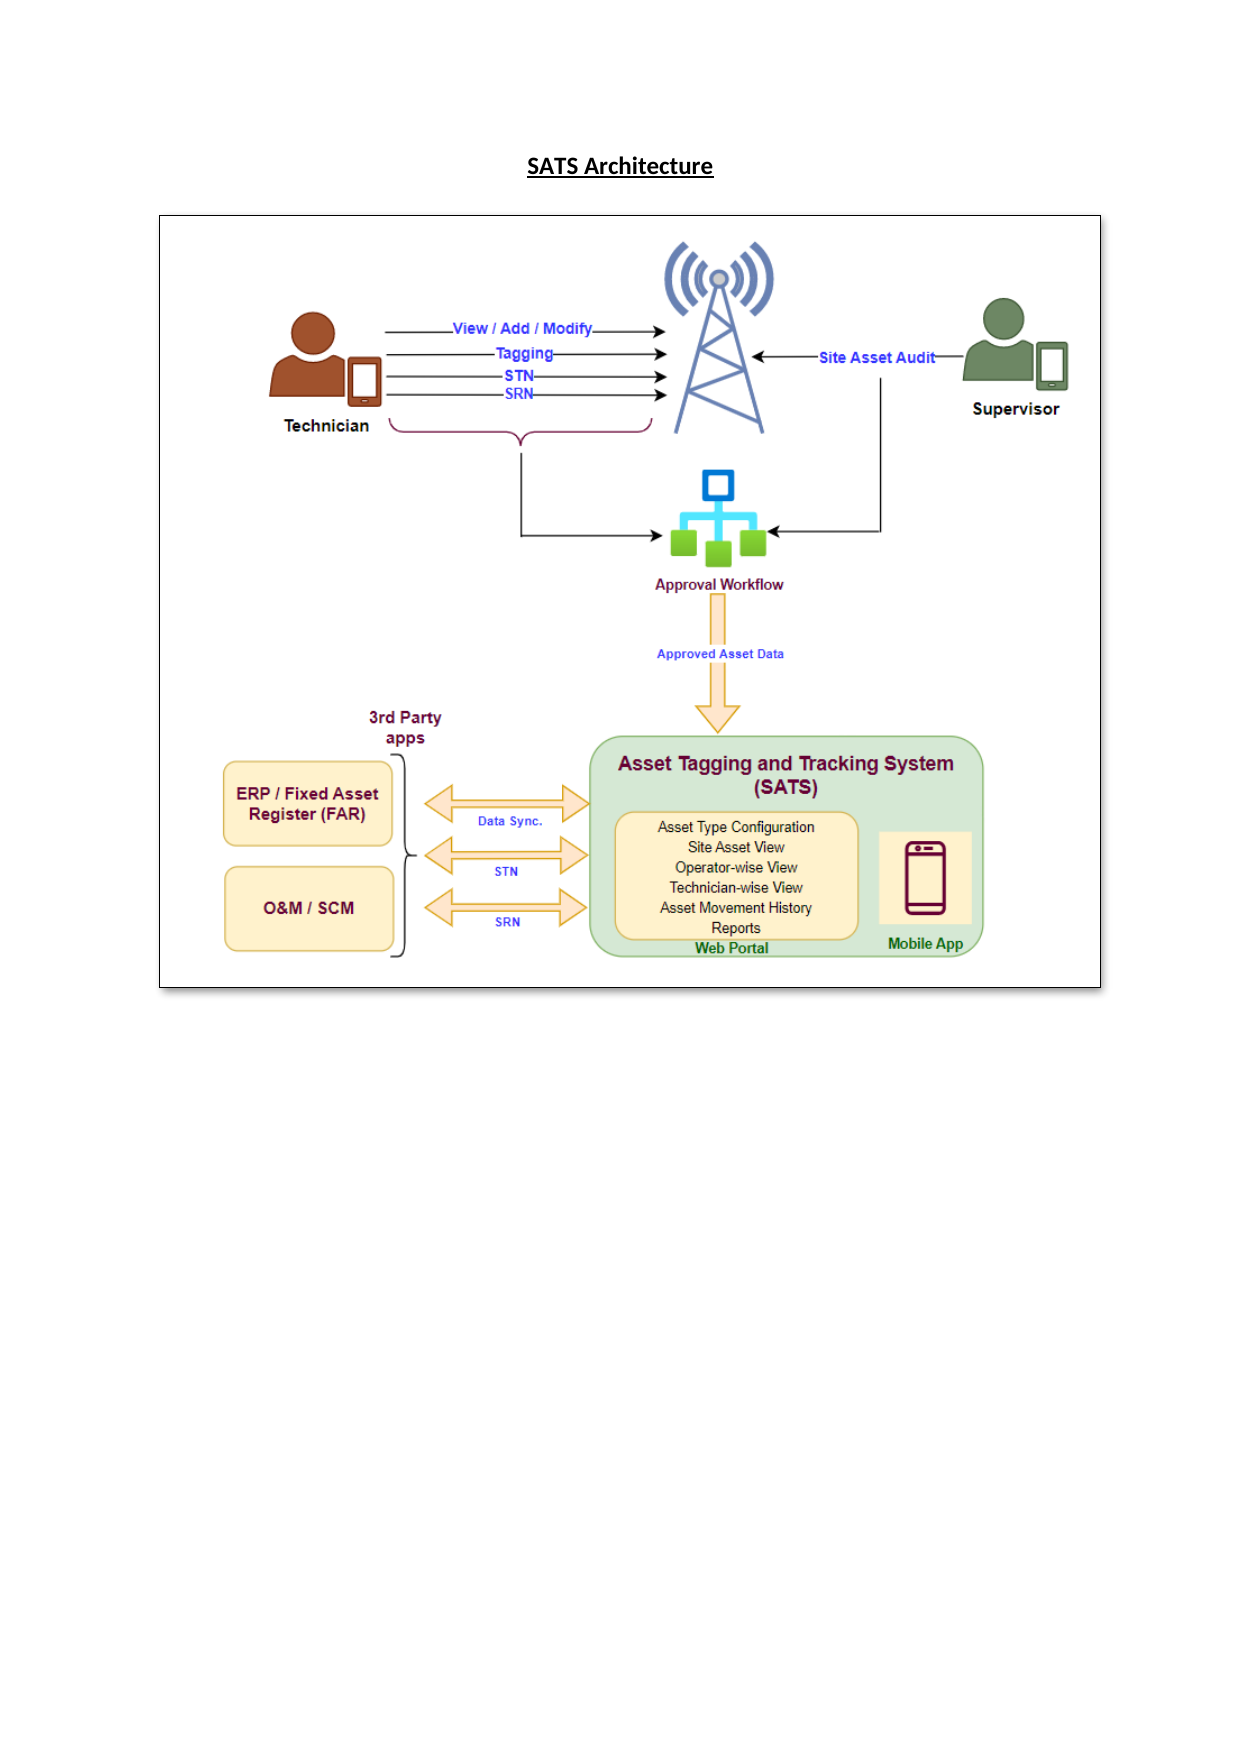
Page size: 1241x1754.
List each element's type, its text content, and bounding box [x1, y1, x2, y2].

picture [160, 216, 1100, 987]
text SATS Architecture [150, 150, 1090, 181]
